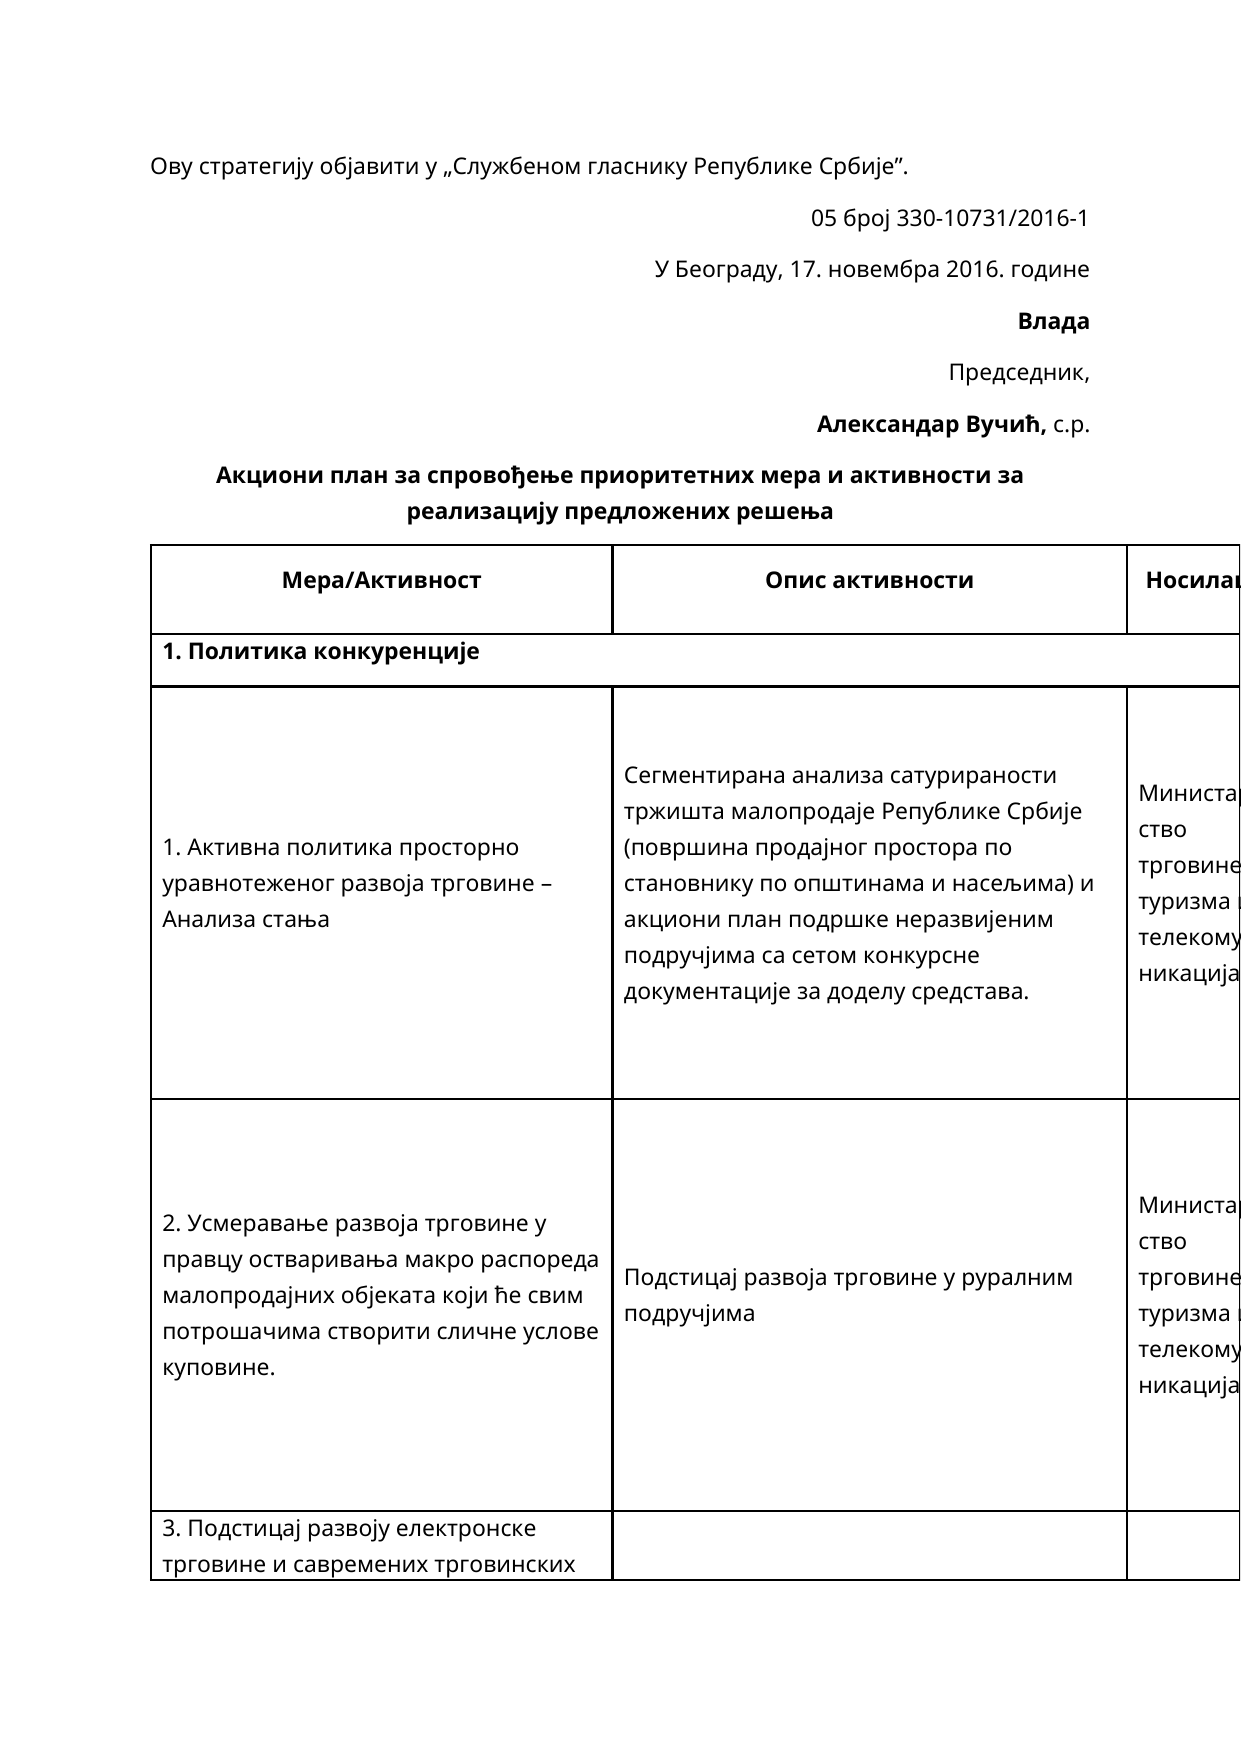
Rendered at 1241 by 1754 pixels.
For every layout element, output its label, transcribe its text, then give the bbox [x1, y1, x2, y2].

table_header Мера/Активност [152, 546, 611, 632]
text Председник, [150, 356, 1090, 387]
table_cell 1. Политика конкуренције [152, 635, 1239, 685]
text Акциони план за спровођење приоритетних мера и активности за реализацију предложених решења [150, 459, 1090, 527]
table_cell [152, 1512, 611, 1579]
table_header Носилац [1128, 546, 1239, 632]
table_cell Сегментирана анализа сатурираности тржишта малопродаје Републике Србије (површина продајног простора по становнику по општинама и насељима) и акциони план подршке неразвијеним подручјима са сетом конкурсне документације за доделу средстава. [614, 688, 1126, 1097]
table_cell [1128, 1100, 1239, 1510]
text 05 број 330-10731/2016-1 [150, 202, 1090, 233]
table_cell [1128, 1512, 1239, 1579]
table_cell 1. Активна политика просторно уравнотеженог развоја трговине – Анализа стања [152, 688, 611, 1097]
text У Београду, 17. новембра 2016. године [150, 253, 1090, 284]
text Александар Вучић, с.р. [150, 408, 1090, 439]
table_cell Подстицај развоја трговине у руралним подручјима [614, 1100, 1126, 1510]
text Ову стратегију објавити у „Службеном гласнику Републике Србије”. [150, 150, 1090, 181]
table_header Опис активности [614, 546, 1126, 632]
table_cell [614, 1512, 1126, 1579]
table_cell 2. Усмеравање развоја трговине у правцу остваривања макро распореда малопродајних објеката који ће свим потрошачима створити сличне услове куповине. [152, 1100, 611, 1510]
text Влада [150, 305, 1090, 336]
table_cell Министарство трговине, туризма и телекомуникација [1128, 688, 1239, 1097]
